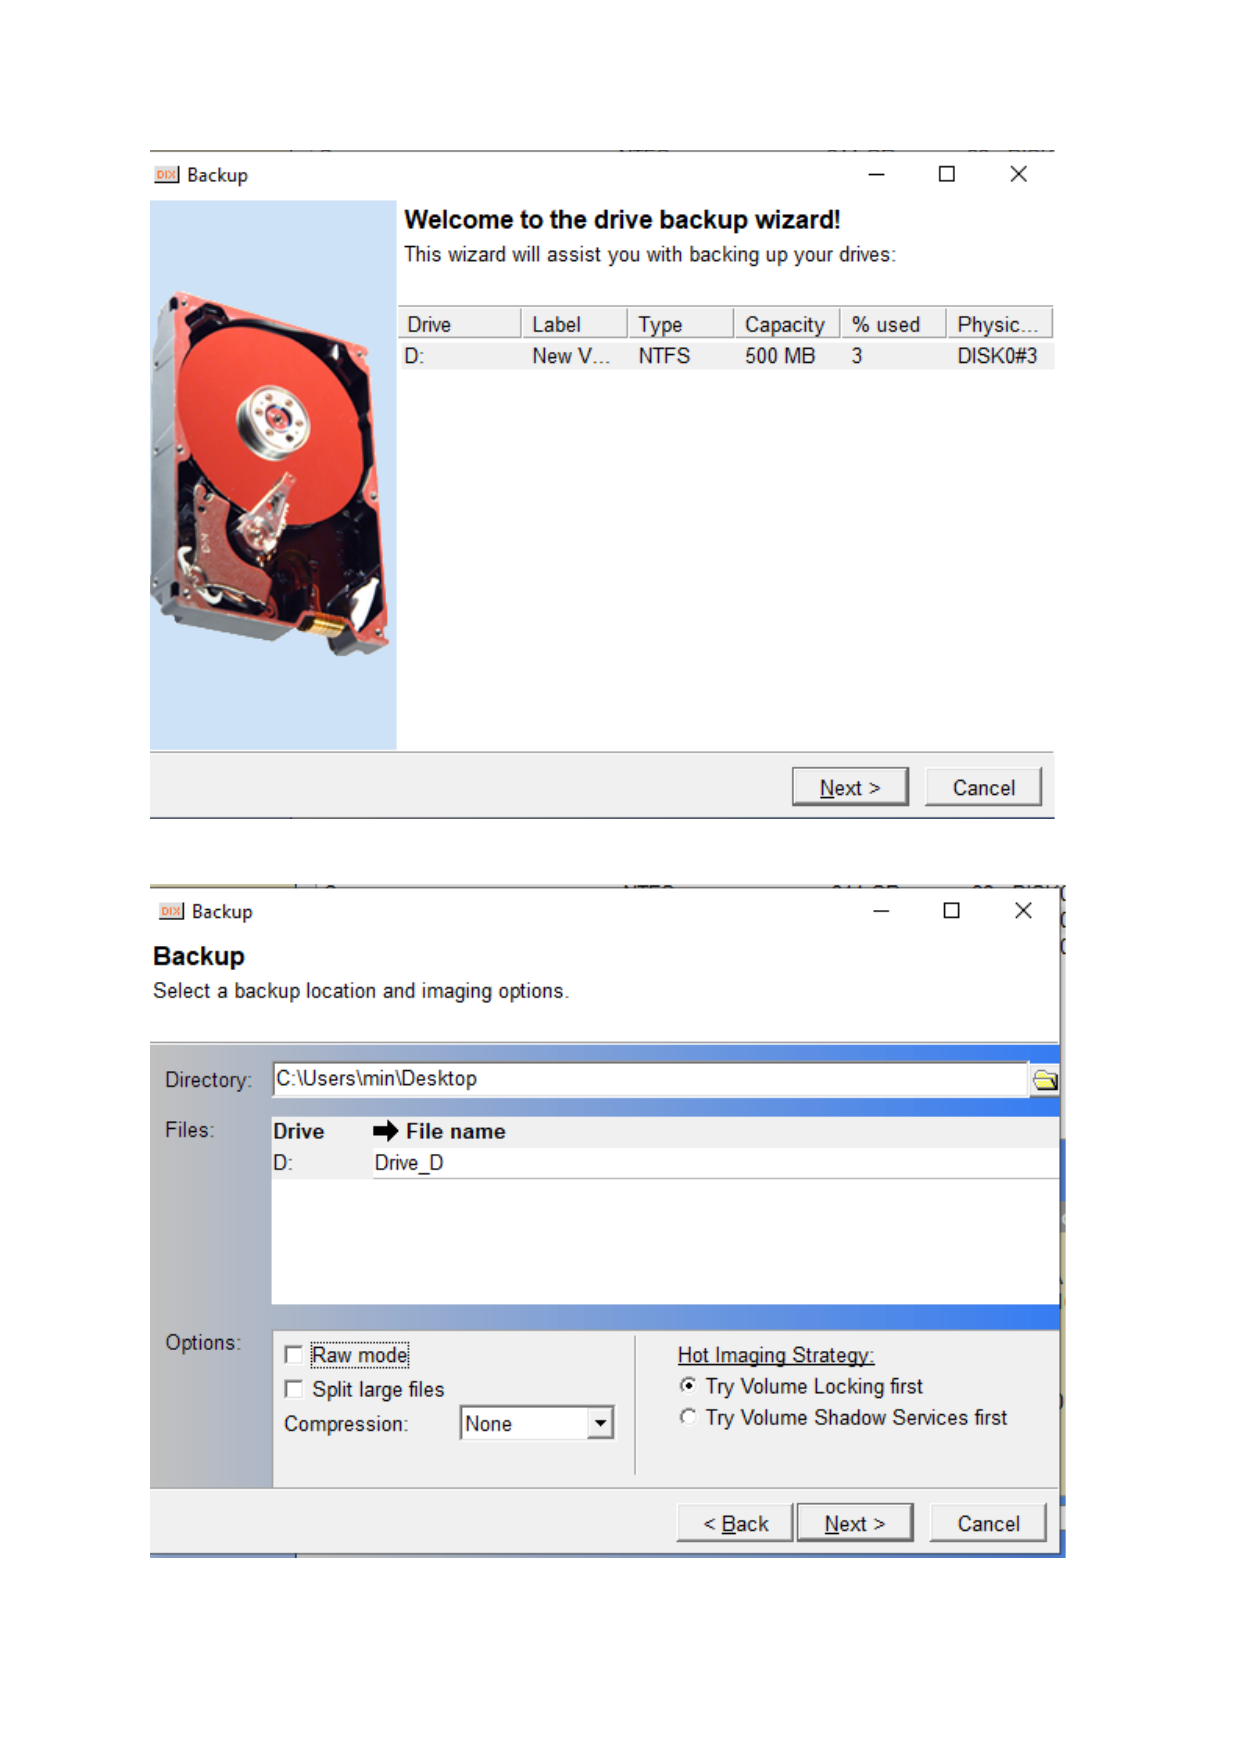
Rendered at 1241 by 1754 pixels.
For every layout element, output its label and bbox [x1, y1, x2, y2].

picture [150, 884, 1066, 1558]
picture [150, 150, 1055, 819]
